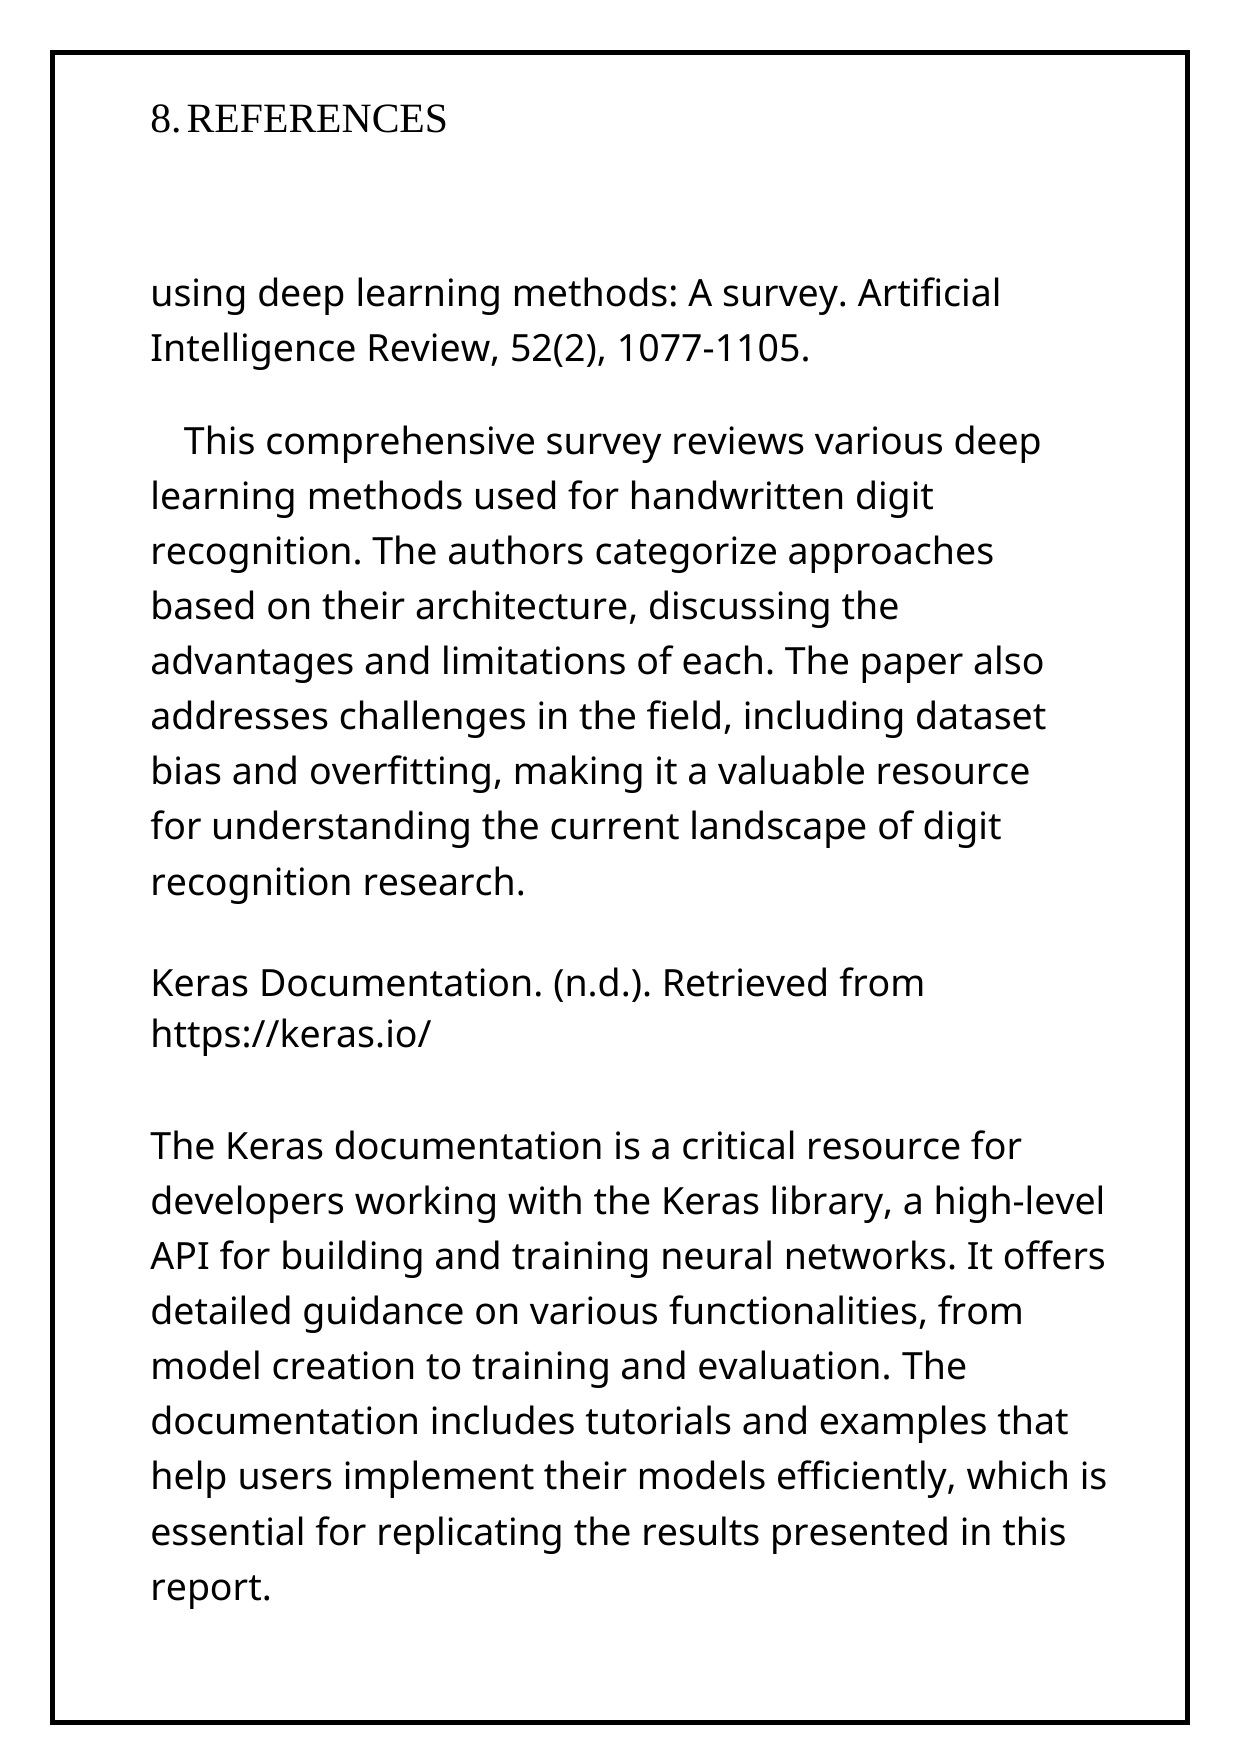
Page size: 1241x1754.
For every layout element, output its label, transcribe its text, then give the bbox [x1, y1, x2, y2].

text This comprehensive survey reviews various deep learning methods used for handwritten digit recognition. The authors categorize approaches based on their architecture, discussing the advantages and limitations of each. The paper also addresses challenges in the field, including dataset bias and overfitting, making it a valuable resource for understanding the current landscape of digit recognition research. [150, 414, 1090, 906]
subtitle REFERENCES [150, 93, 1111, 141]
text The Keras documentation is a critical resource for developers working with the Keras library, a high-level API for building and training neural networks. It offers detailed guidance on various functionalities, from model creation to training and evaluation. The documentation includes tutorials and examples that help users implement their models efficiently, which is essential for replicating the results presented in this report. [150, 1119, 1111, 1611]
text Keras Documentation. (n.d.). Retrieved from https://keras.io/ [150, 957, 1111, 1059]
text using deep learning methods: A survey. Artificial Intelligence Review, 52(2), 1077-1105. [150, 266, 1086, 372]
